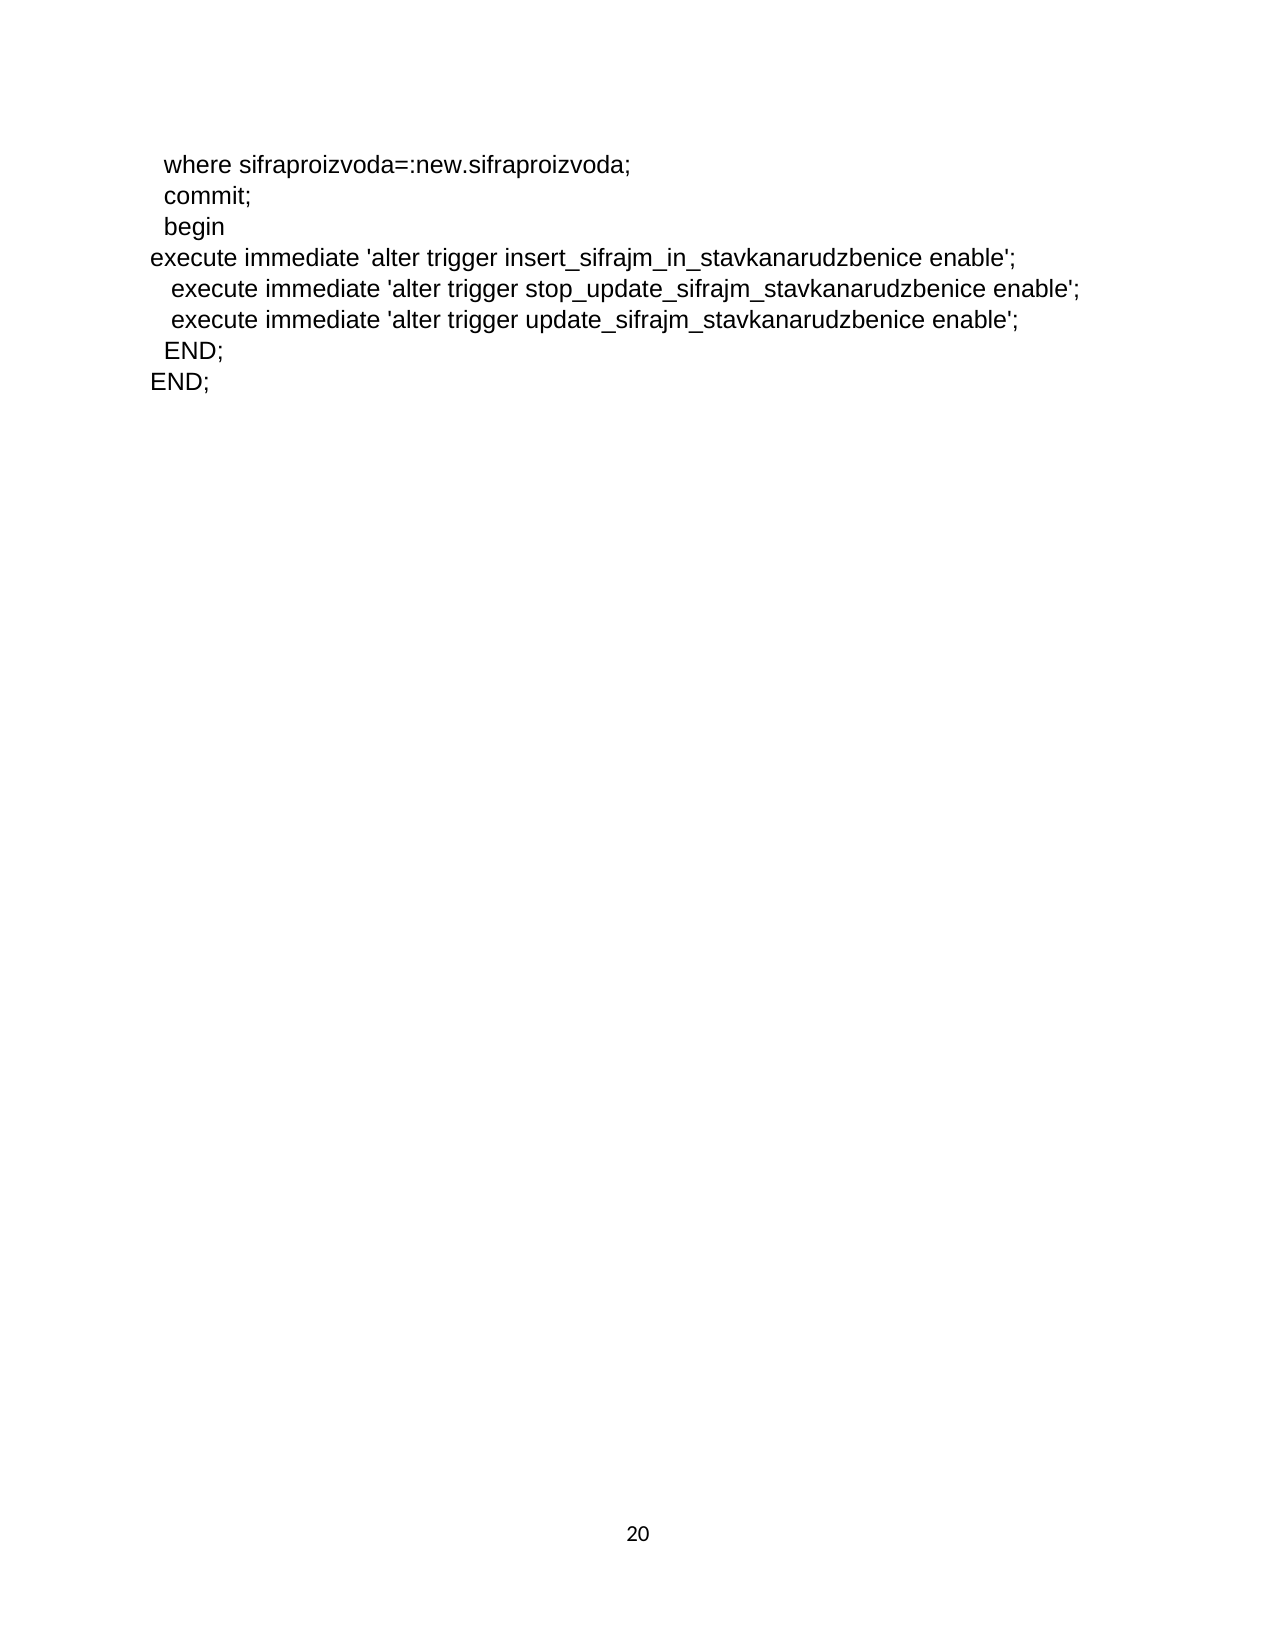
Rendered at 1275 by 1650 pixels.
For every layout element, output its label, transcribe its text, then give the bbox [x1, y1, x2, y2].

text where sifraproizvoda=:new.sifraproizvoda; [150, 150, 1125, 179]
text execute immediate 'alter trigger insert_sifrajm_in_stavkanarudzbenice enable'; [150, 243, 1125, 272]
text commit; [150, 181, 1125, 210]
text END; [150, 367, 1125, 396]
text execute immediate 'alter trigger stop_update_sifrajm_stavkanarudzbenice enable'; [150, 274, 1125, 303]
text END; [150, 336, 1125, 365]
text execute immediate 'alter trigger update_sifrajm_stavkanarudzbenice enable'; [150, 305, 1125, 334]
text begin [150, 212, 1125, 241]
